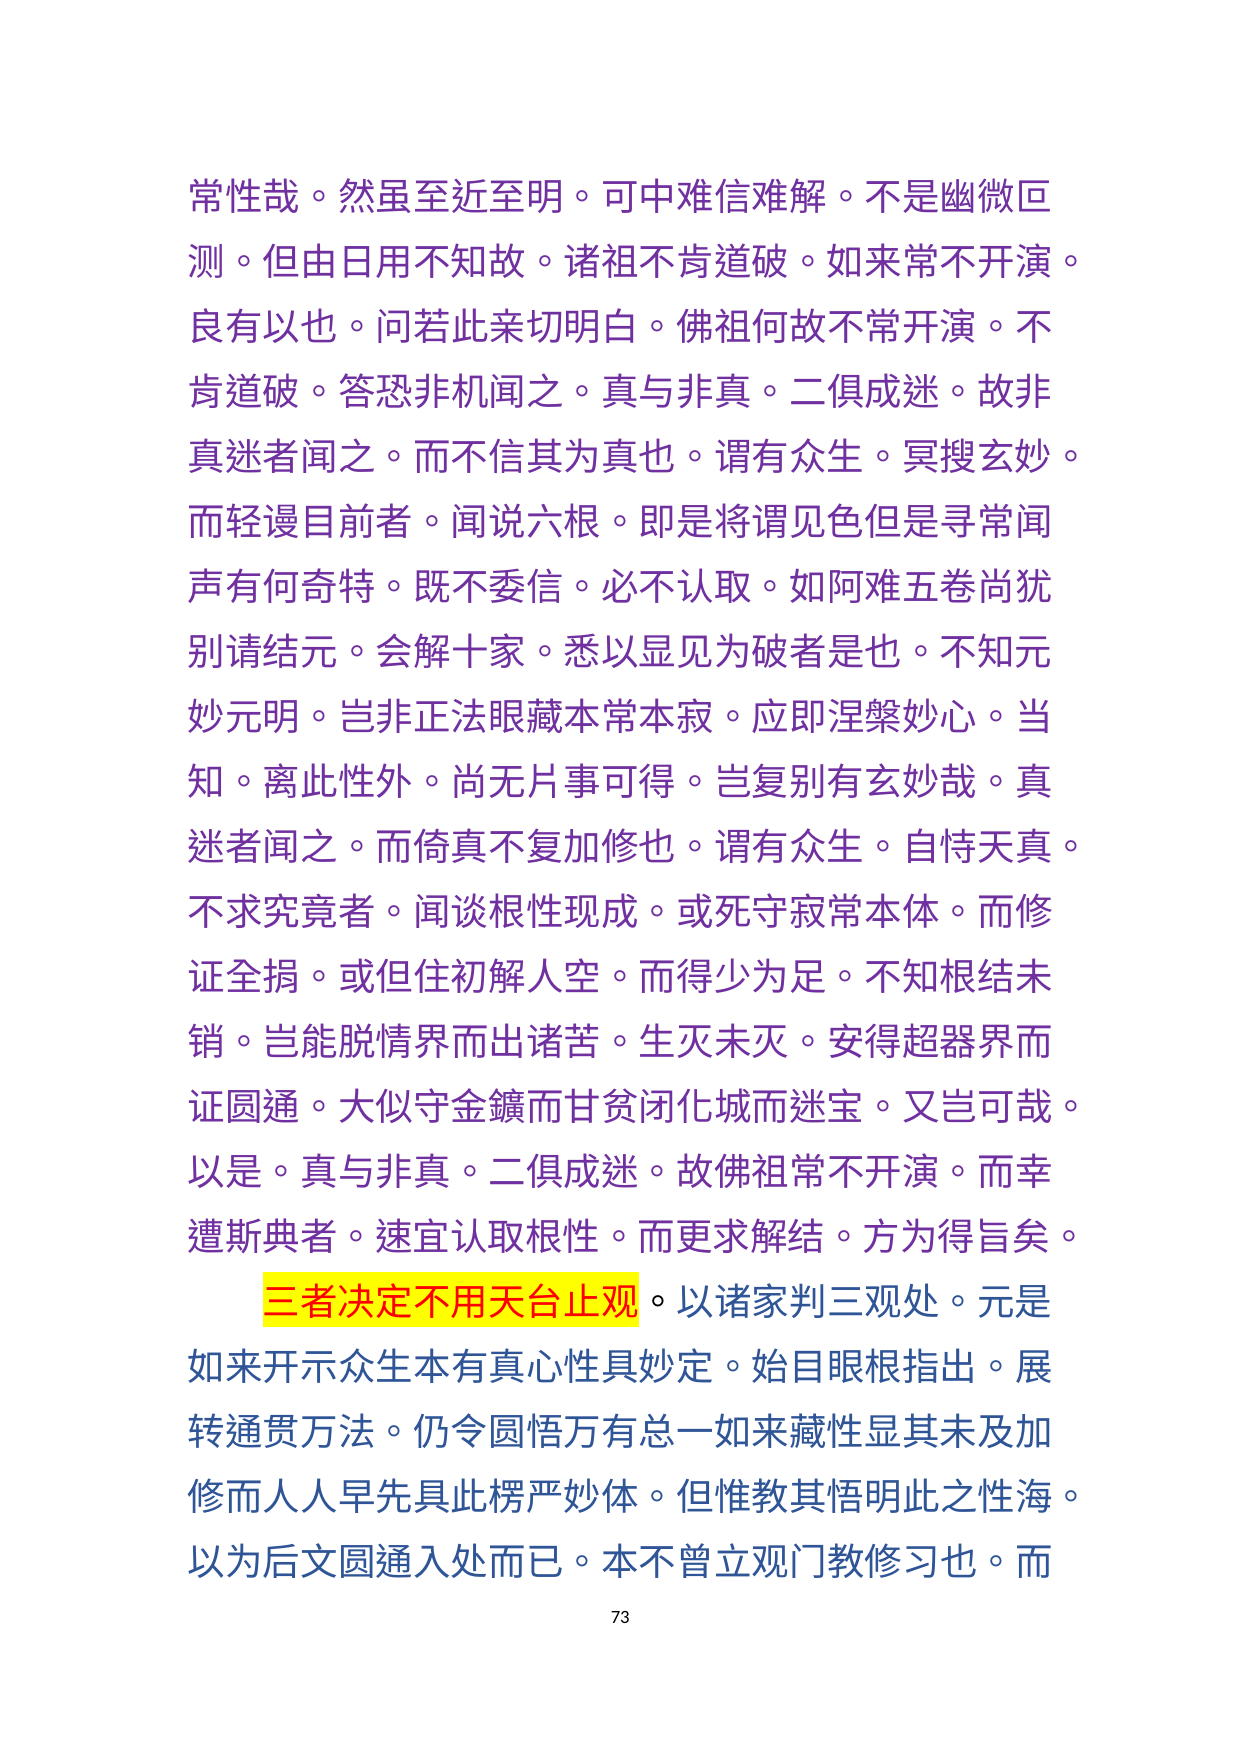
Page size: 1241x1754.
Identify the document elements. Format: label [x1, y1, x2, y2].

text [187, 1267, 1053, 1592]
text [187, 162, 1053, 1267]
